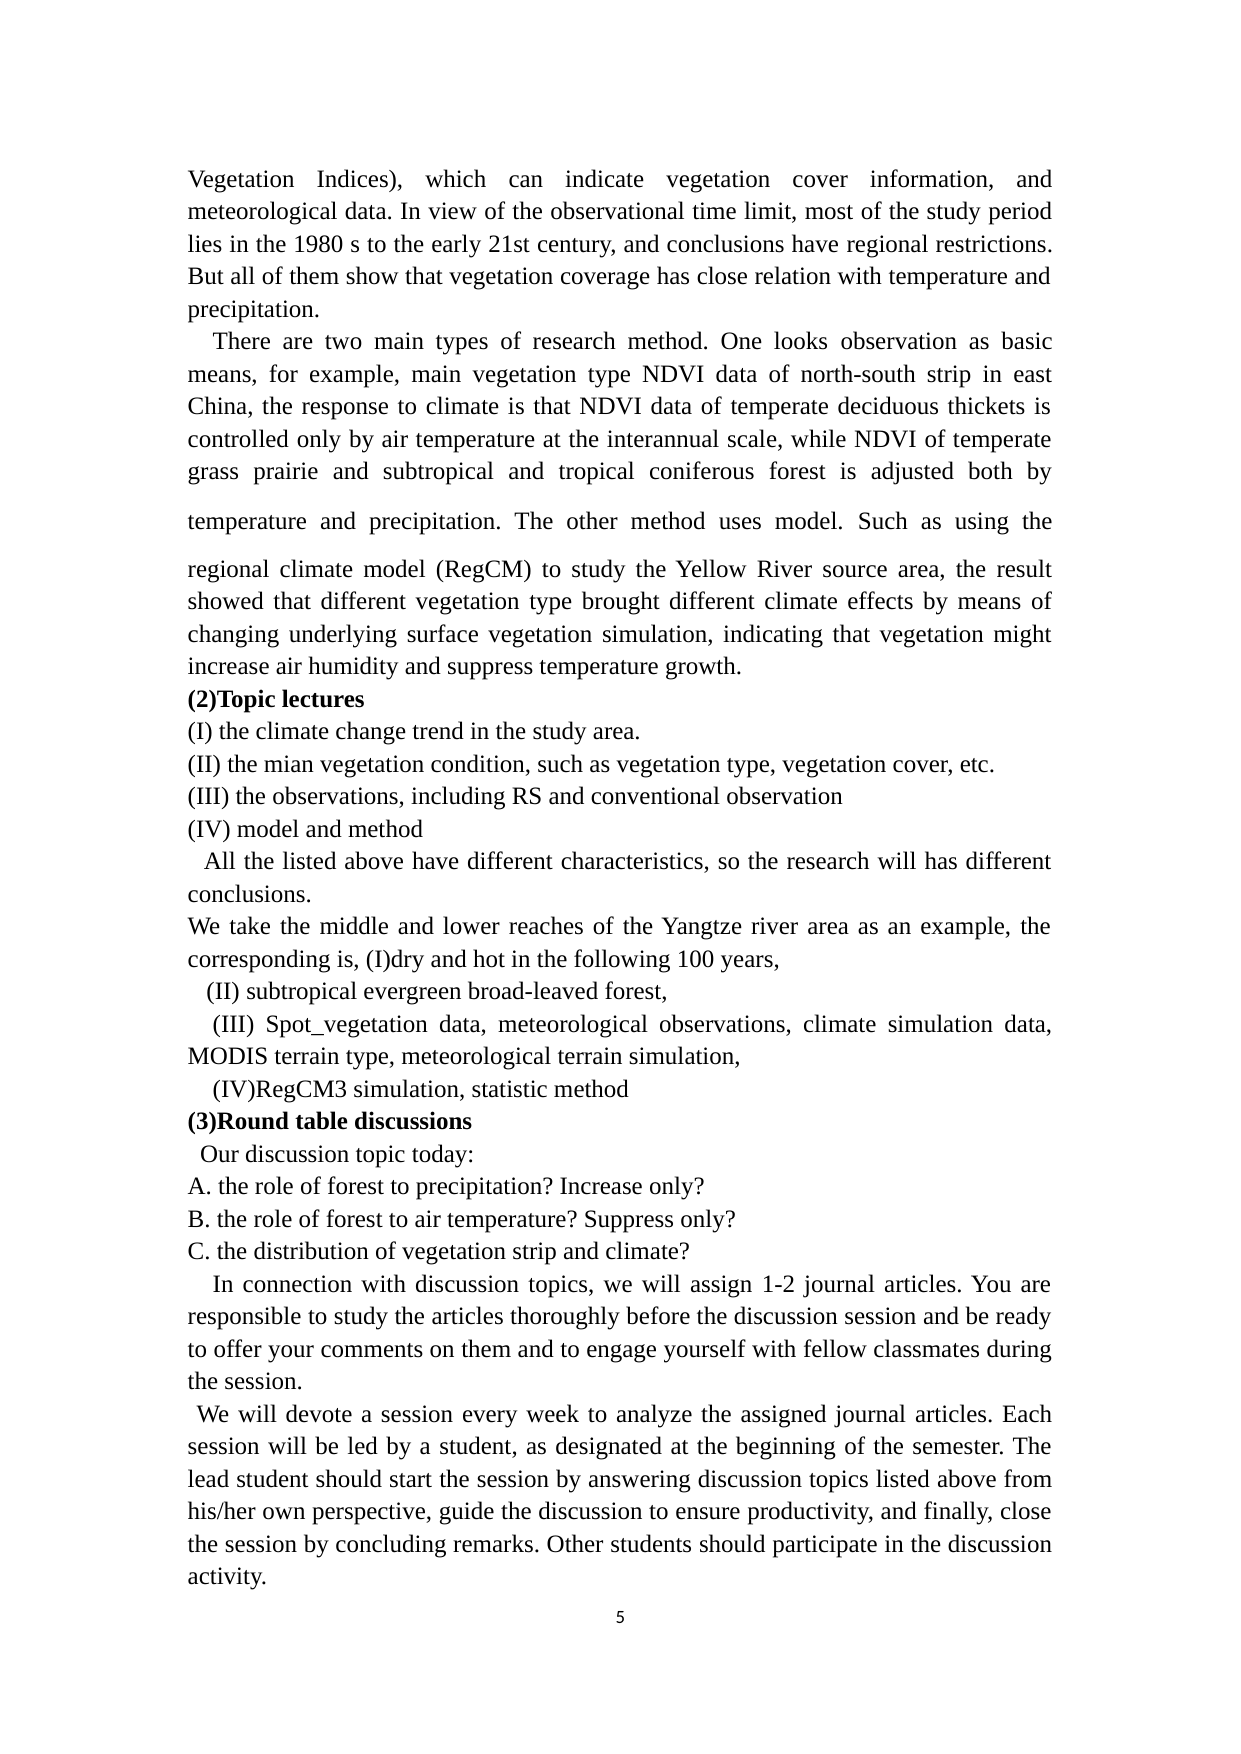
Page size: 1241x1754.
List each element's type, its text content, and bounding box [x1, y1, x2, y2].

text (III) the observations, including RS and conventional observation [187, 779, 1053, 812]
text We will devote a session every week to analyze the assigned journal articles. Each session will be led by a student, as designated at the beginning of the semester. The lead student should start the session by answering discussion topics listed above from his/her own perspective, guide the discussion to ensure productivity, and finally, close the session by concluding remarks. Other students should participate in the discussion activity. [187, 1397, 1053, 1592]
text There are two main types of research method. One looks observation as basic means, for example, main vegetation type NDVI data of north-south strip in east China, the response to climate is that NDVI data of temperate deciduous thickets is controlled only by air temperature at the interannual scale, while NDVI of temperate grass prairie and subtropical and tropical coniferous forest is adjusted both by temperature and precipitation. The other method uses model. Such as using the regional climate model (RegCM) to study the Yellow River source area, the result showed that different vegetation type brought different climate effects by means of changing underlying surface vegetation simulation, indicating that vegetation might increase air humidity and suppress temperature growth. [187, 324, 1053, 682]
text All the listed above have different characteristics, so the research will has different conclusions. [187, 844, 1053, 909]
text (IV)RegCM3 simulation, statistic method [187, 1072, 1053, 1104]
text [187, 162, 1053, 324]
text (3)Round table discussions [187, 1104, 1053, 1137]
text A. the role of forest to precipitation? Increase only? [187, 1169, 1053, 1202]
text (IV) model and method [187, 812, 1053, 844]
text C. the distribution of vegetation strip and climate? [187, 1234, 1053, 1267]
text (II) subtropical evergreen broad-leaved forest, [187, 974, 1053, 1007]
text (2)Topic lectures [187, 682, 1053, 714]
text (III) Spot_vegetation data, meteorological observations, climate simulation data, MODIS terrain type, meteorological terrain simulation, [187, 1007, 1053, 1072]
text B. the role of forest to air temperature? Suppress only? [187, 1202, 1053, 1234]
text (I) the climate change trend in the study area. [187, 714, 1053, 747]
text We take the middle and lower reaches of the Yangtze river area as an example, the corresponding is, (I)dry and hot in the following 100 years, [187, 909, 1053, 974]
text In connection with discussion topics, we will assign 1-2 journal articles. You are responsible to study the articles thoroughly before the discussion session and be ready to offer your comments on them and to engage yourself with fellow classmates during the session. [187, 1267, 1053, 1397]
text Our discussion topic today: [187, 1137, 1053, 1169]
text (II) the mian vegetation condition, such as vegetation type, vegetation cover, etc. [187, 747, 1053, 779]
